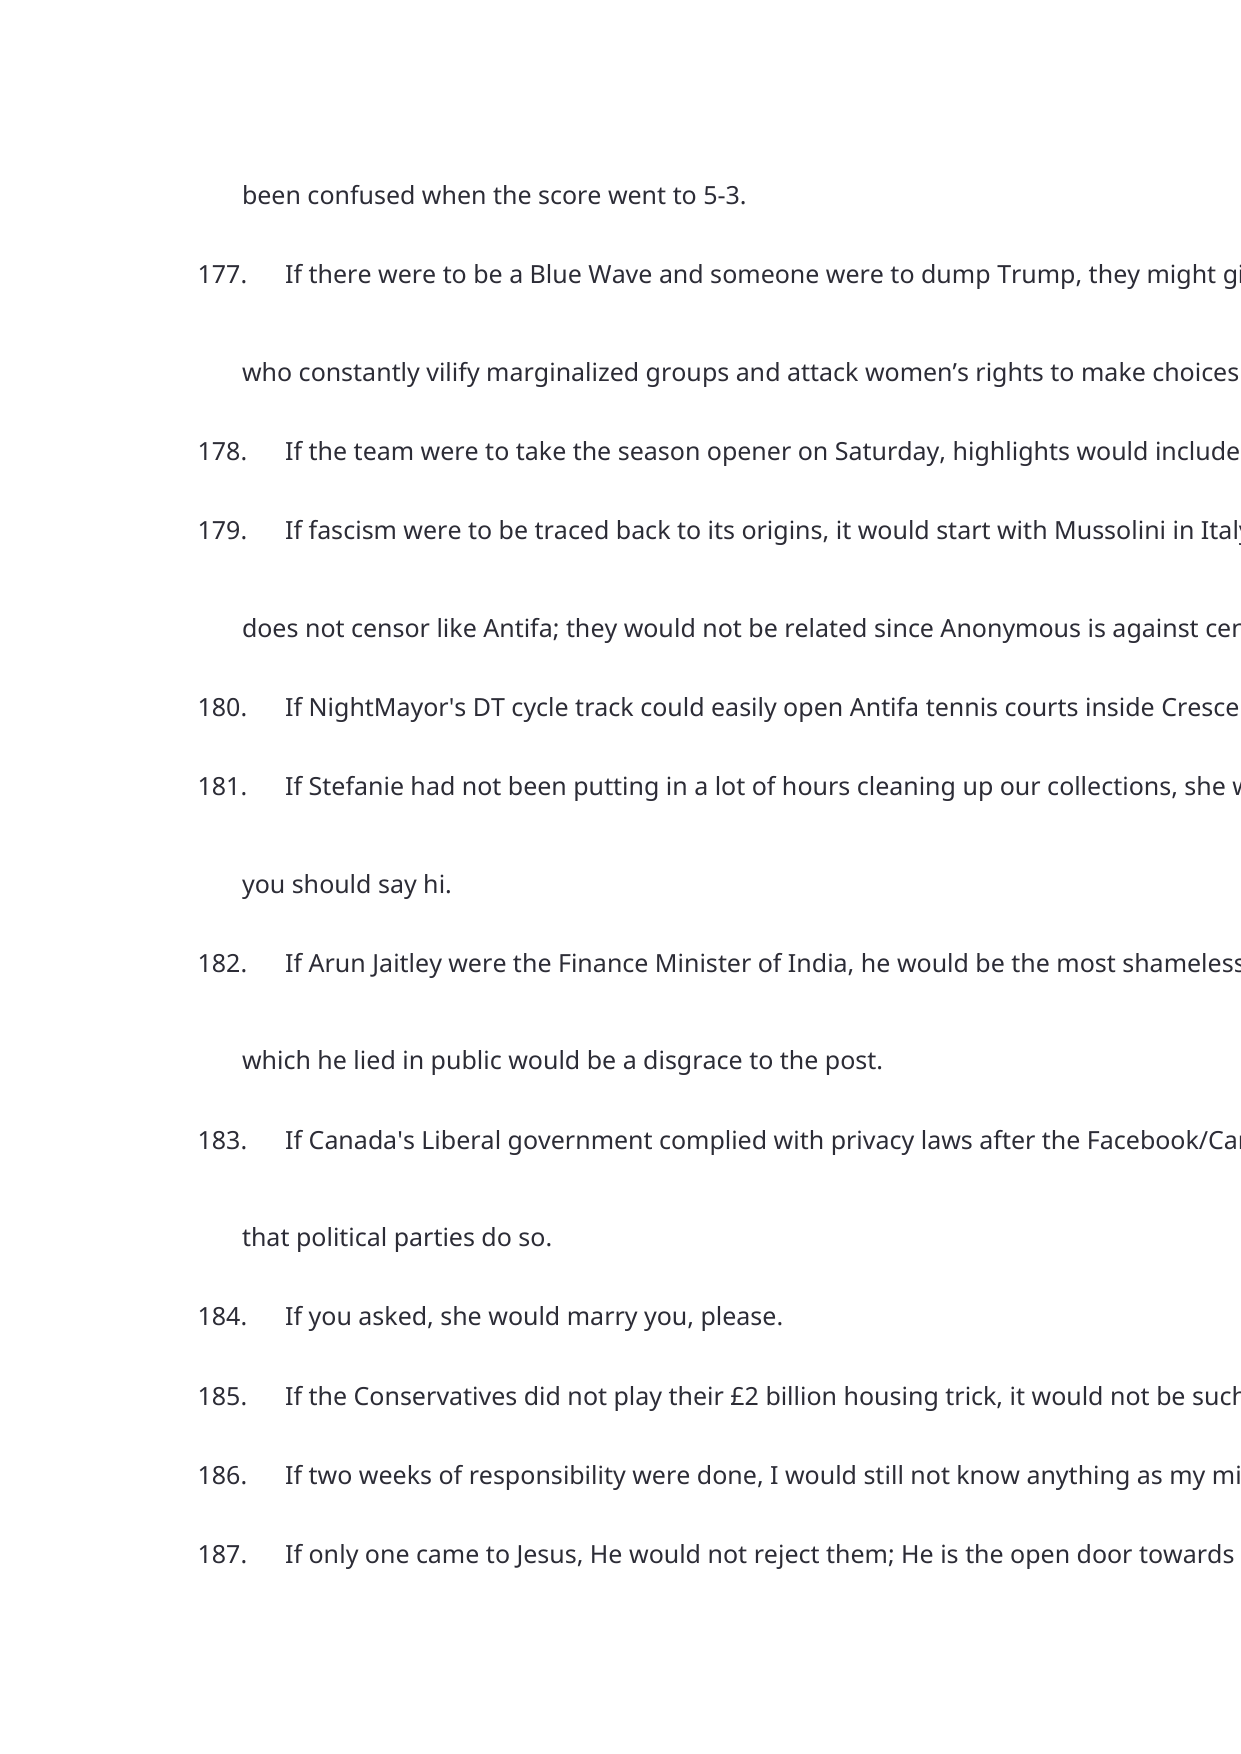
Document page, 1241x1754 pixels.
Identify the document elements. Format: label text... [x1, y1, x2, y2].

table_cell If the Conservatives did not play their £2 billion housing trick, it would not be such a crock of shte regarding the housing crisis. [186, 1363, 1240, 1442]
table_cell If fascism were to be traced back to its origins, it would start with Mussolini in Italy, and Antifa would not be considered part of Anonymous, as Anonymous does not censor like Antifa; they would not be related since Anonymous is against censorship. [186, 497, 1240, 674]
table_cell If Arun Jaitley were the Finance Minister of India, he would be the most shameless FM in the history of India, and the audacity and shamelessness with which he lied in public would be a disgrace to the post. [186, 930, 1240, 1107]
table_cell If the team were to take the season opener on Saturday, highlights would include... [186, 418, 1240, 497]
table_cell If Stefanie had not been putting in a lot of hours cleaning up our collections, she would not have found her favorite book on unique homes; if you saw her, you should say hi. [186, 753, 1240, 930]
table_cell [186, 1521, 1240, 1586]
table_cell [186, 162, 1240, 241]
table_cell If NightMayor's DT cycle track could easily open Antifa tennis courts inside Crescent Heights, we would be able to trash Nenshi’s communist vape shop. [186, 674, 1240, 753]
table_cell If you asked, she would marry you, please. [186, 1284, 1240, 1363]
table_cell If Canada's Liberal government complied with privacy laws after the Facebook/Cambridge Analytica scandal, they would not reject the recommendation that political parties do so. [186, 1107, 1240, 1284]
table_cell If two weeks of responsibility were done, I would still not know anything as my mind would still be on vacation mode. [186, 1442, 1240, 1521]
table_cell If there were to be a Blue Wave and someone were to dump Trump, they might give their love to, or cooperate with, conservatives and Trump supporters who constantly vilify marginalized groups and attack women’s rights to make choices about their own bodies. [186, 241, 1240, 418]
